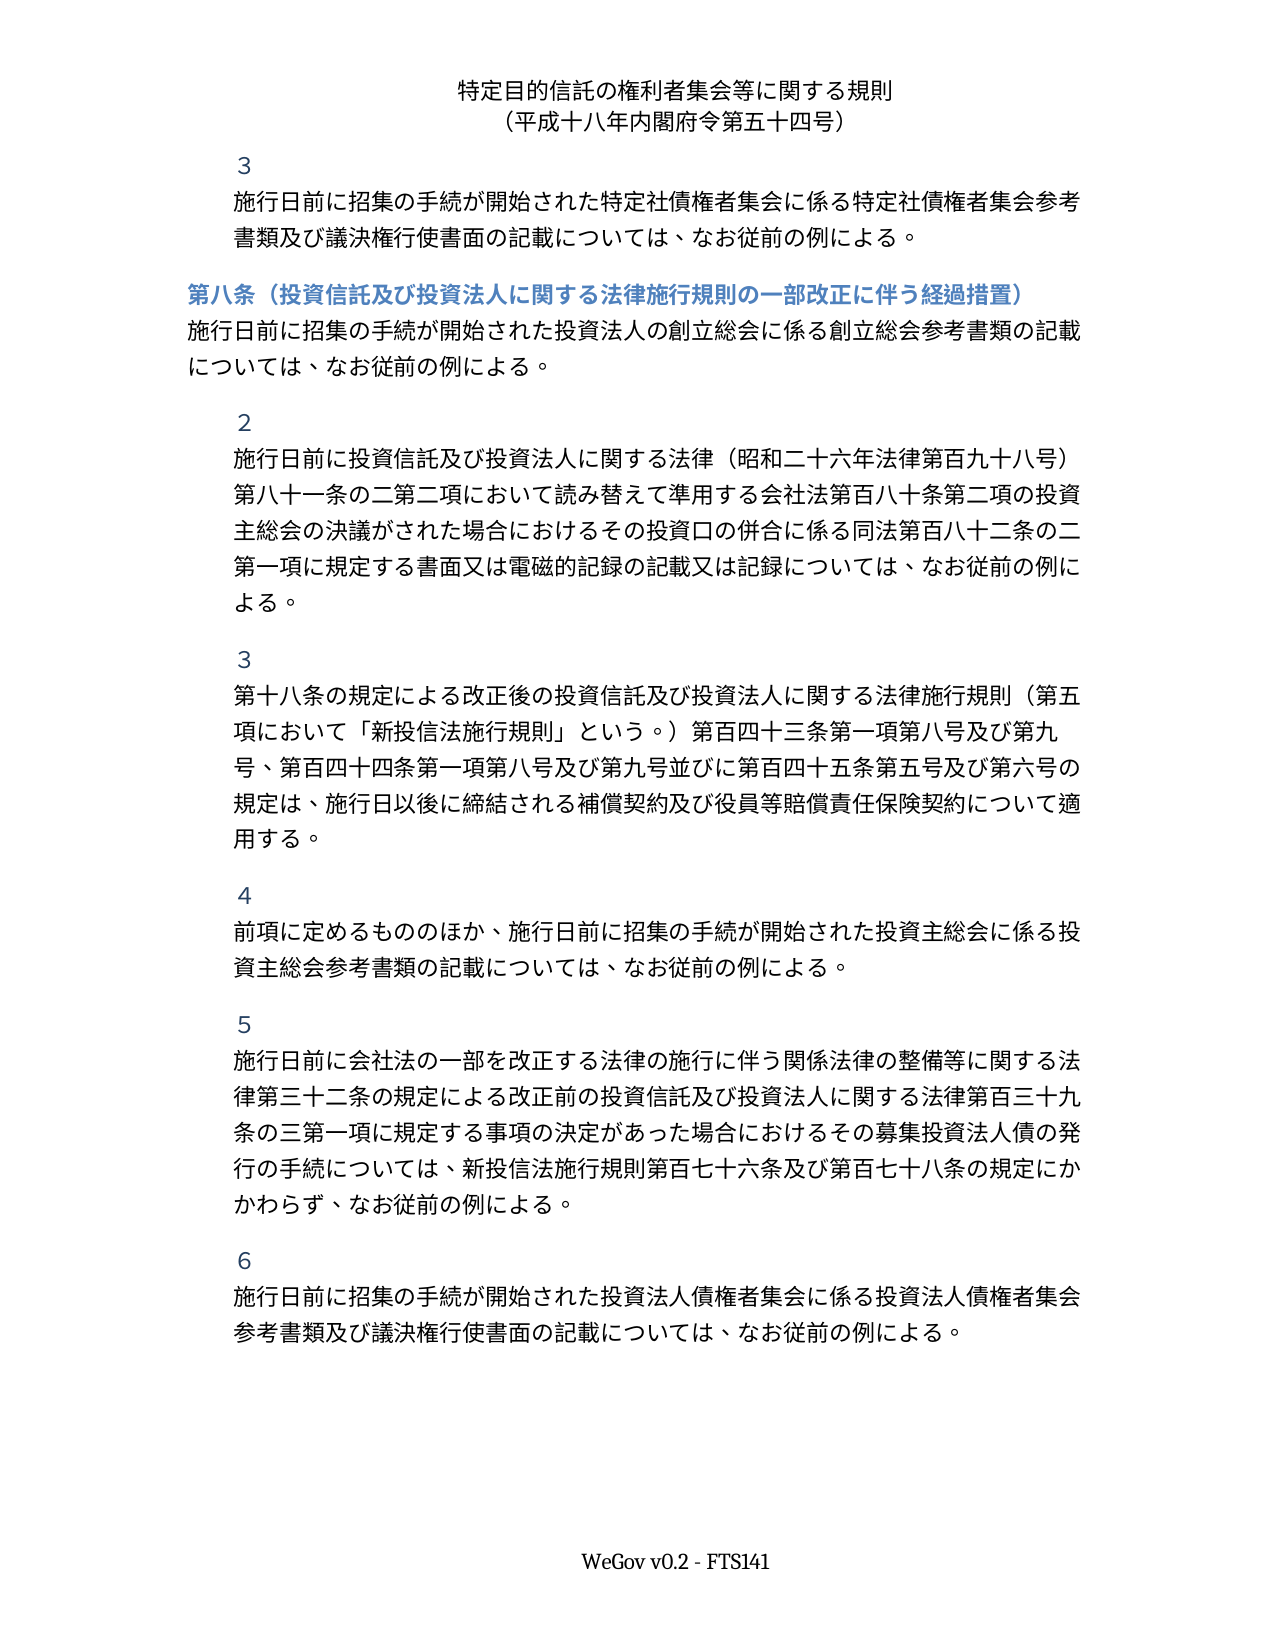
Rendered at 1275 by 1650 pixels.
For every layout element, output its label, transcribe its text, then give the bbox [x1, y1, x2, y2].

subtitle ３ [233, 644, 1087, 675]
text 第十八条の規定による改正後の投資信託及び投資法人に関する法律施行規則（第五項において「新投信法施行規則」という。）第百四十三条第一項第八号及び第九号、第百四十四条第一項第八号及び第九号並びに第百四十五条第五号及び第六号の規定は、施行日以後に締結される補償契約及び役員等賠償責任保険契約について適用する。 [233, 680, 1087, 855]
subtitle ３ [233, 150, 1087, 181]
text 前項に定めるもののほか、施行日前に招集の手続が開始された投資主総会に係る投資主総会参考書類の記載については、なお従前の例による。 [233, 916, 1087, 983]
subtitle ２ [233, 407, 1087, 438]
subtitle 第八条（投資信託及び投資法人に関する法律施行規則の一部改正に伴う経過措置） [187, 279, 1087, 310]
text 施行日前に招集の手続が開始された投資法人債権者集会に係る投資法人債権者集会参考書類及び議決権行使書面の記載については、なお従前の例による。 [233, 1281, 1087, 1348]
subtitle ６ [233, 1245, 1087, 1277]
text 施行日前に招集の手続が開始された特定社債権者集会に係る特定社債権者集会参考書類及び議決権行使書面の記載については、なお従前の例による。 [233, 186, 1087, 253]
text 施行日前に会社法の一部を改正する法律の施行に伴う関係法律の整備等に関する法律第三十二条の規定による改正前の投資信託及び投資法人に関する法律第百三十九条の三第一項に規定する事項の決定があった場合におけるその募集投資法人債の発行の手続については、新投信法施行規則第百七十六条及び第百七十八条の規定にかかわらず、なお従前の例による。 [233, 1045, 1087, 1220]
subtitle ４ [233, 880, 1087, 911]
text 施行日前に投資信託及び投資法人に関する法律（昭和二十六年法律第百九十八号）第八十一条の二第二項において読み替えて準用する会社法第百八十条第二項の投資主総会の決議がされた場合におけるその投資口の併合に係る同法第百八十二条の二第一項に規定する書面又は電磁的記録の記載又は記録については、なお従前の例による。 [233, 443, 1087, 618]
subtitle ５ [233, 1009, 1087, 1040]
text 施行日前に招集の手続が開始された投資法人の創立総会に係る創立総会参考書類の記載については、なお従前の例による。 [187, 314, 1087, 382]
